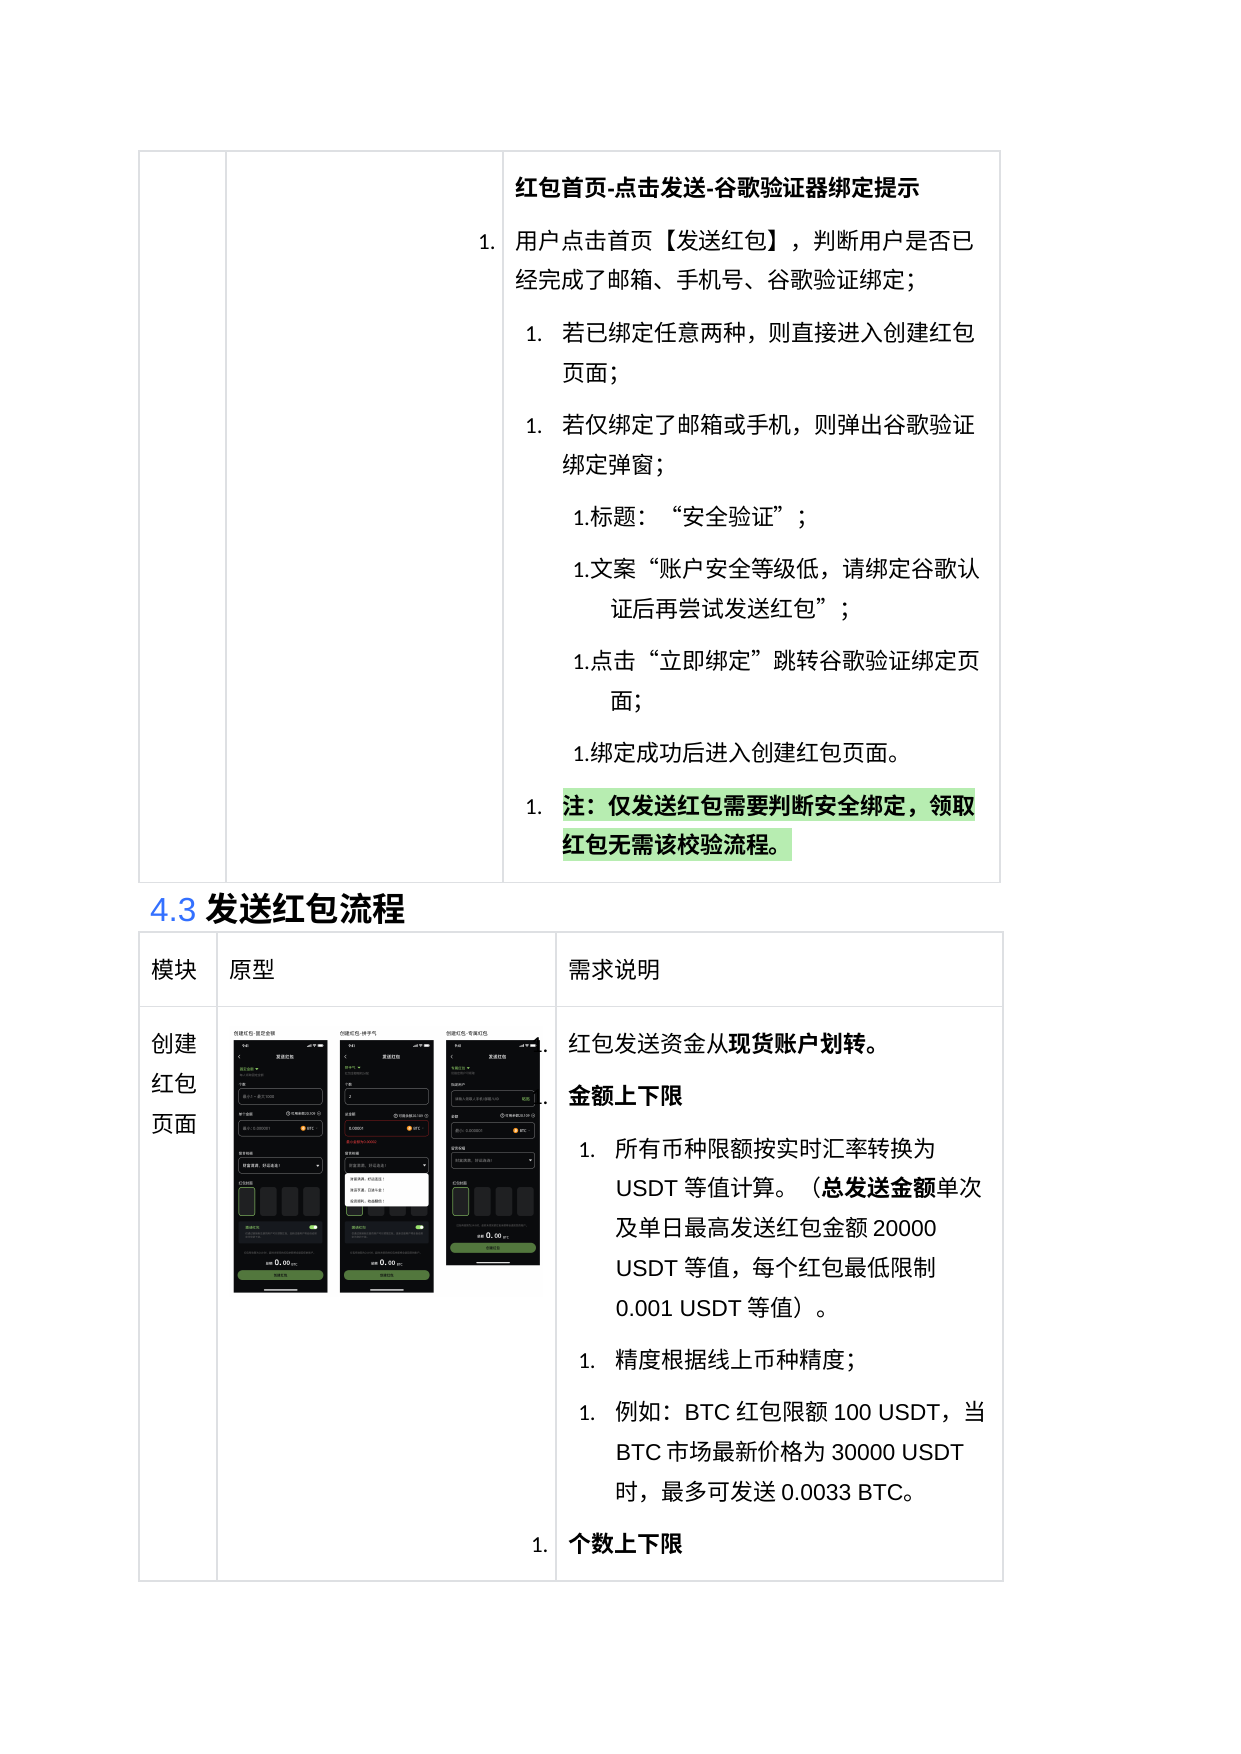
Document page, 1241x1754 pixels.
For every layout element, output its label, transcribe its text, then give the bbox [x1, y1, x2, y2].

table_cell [504, 152, 999, 881]
table_cell [218, 1007, 555, 1580]
table_header 需求说明 [557, 933, 1002, 1006]
table_header 模块 [140, 933, 216, 1006]
table_cell [140, 152, 225, 881]
table_cell [227, 152, 502, 881]
table_header 原型 [218, 933, 555, 1006]
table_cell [557, 1007, 1002, 1580]
table_cell 创建红包页面 [140, 1007, 216, 1580]
picture [229, 1026, 544, 1297]
